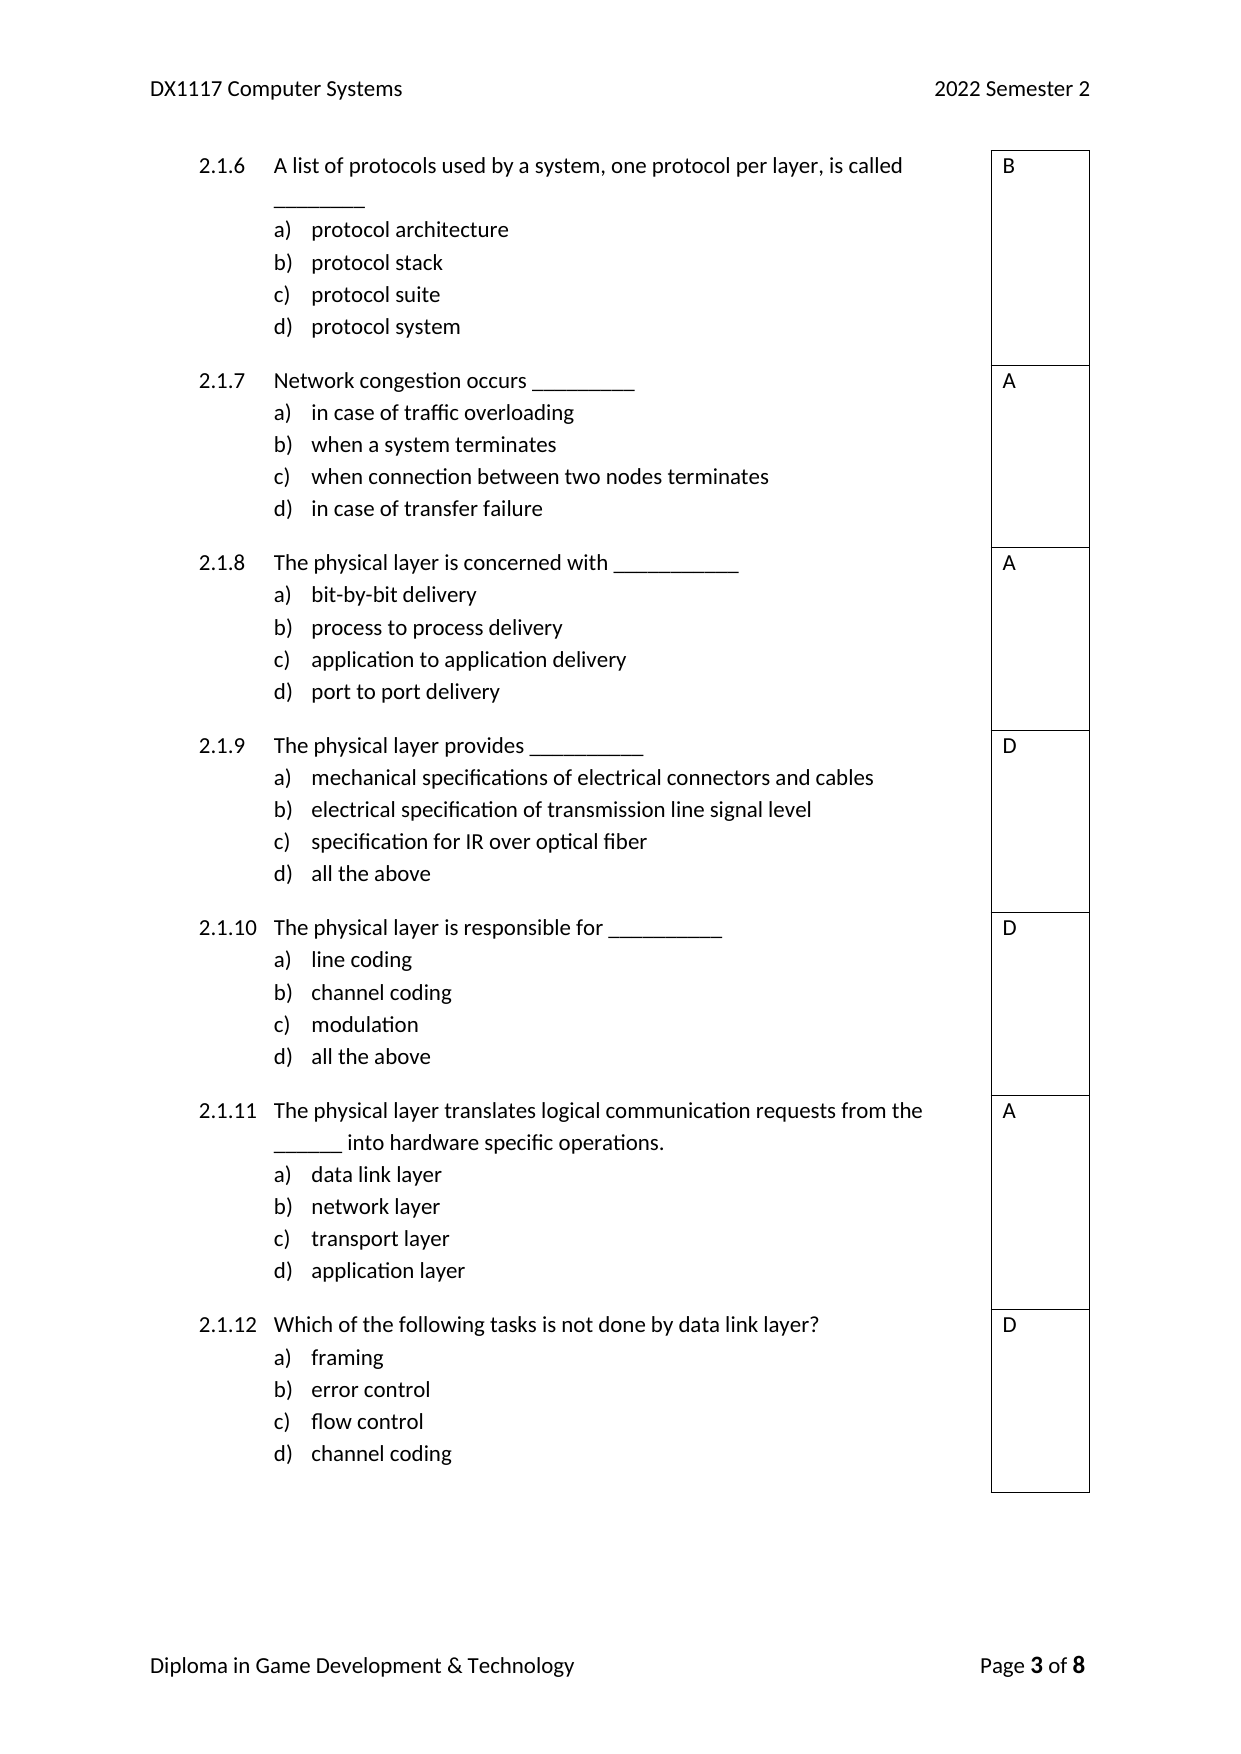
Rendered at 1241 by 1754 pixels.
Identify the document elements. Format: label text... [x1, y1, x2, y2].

table_cell A [992, 1096, 1089, 1309]
table_cell The physical layer translates logical communication requests from the ______ into hardware specific operations. data link layer network layer transport layer application layer [150, 1095, 991, 1309]
table_cell A [992, 366, 1089, 547]
table_cell A list of protocols used by a system, one protocol per layer, is called ________ protocol architecture protocol stack protocol suite protocol system [150, 150, 991, 365]
table_cell A [992, 548, 1089, 730]
table_cell Which of the following tasks is not done by data link layer? framing error control flow control channel coding [150, 1309, 991, 1492]
table_cell The physical layer is responsible for __________ line coding channel coding modulation all the above [150, 912, 991, 1095]
table_cell B [992, 151, 1089, 365]
table_cell D [992, 1310, 1089, 1492]
table_cell The physical layer is concerned with ___________ bit-by-bit delivery process to process delivery application to application delivery port to port delivery [150, 547, 991, 730]
table_cell D [992, 731, 1089, 912]
table_cell The physical layer provides __________ mechanical specifications of electrical connectors and cables electrical specification of transmission line signal level specification for IR over optical fiber all the above [150, 730, 991, 912]
table_cell D [992, 913, 1089, 1095]
table_cell Network congestion occurs _________ in case of traffic overloading when a system terminates when connection between two nodes terminates in case of transfer failure [150, 365, 991, 547]
